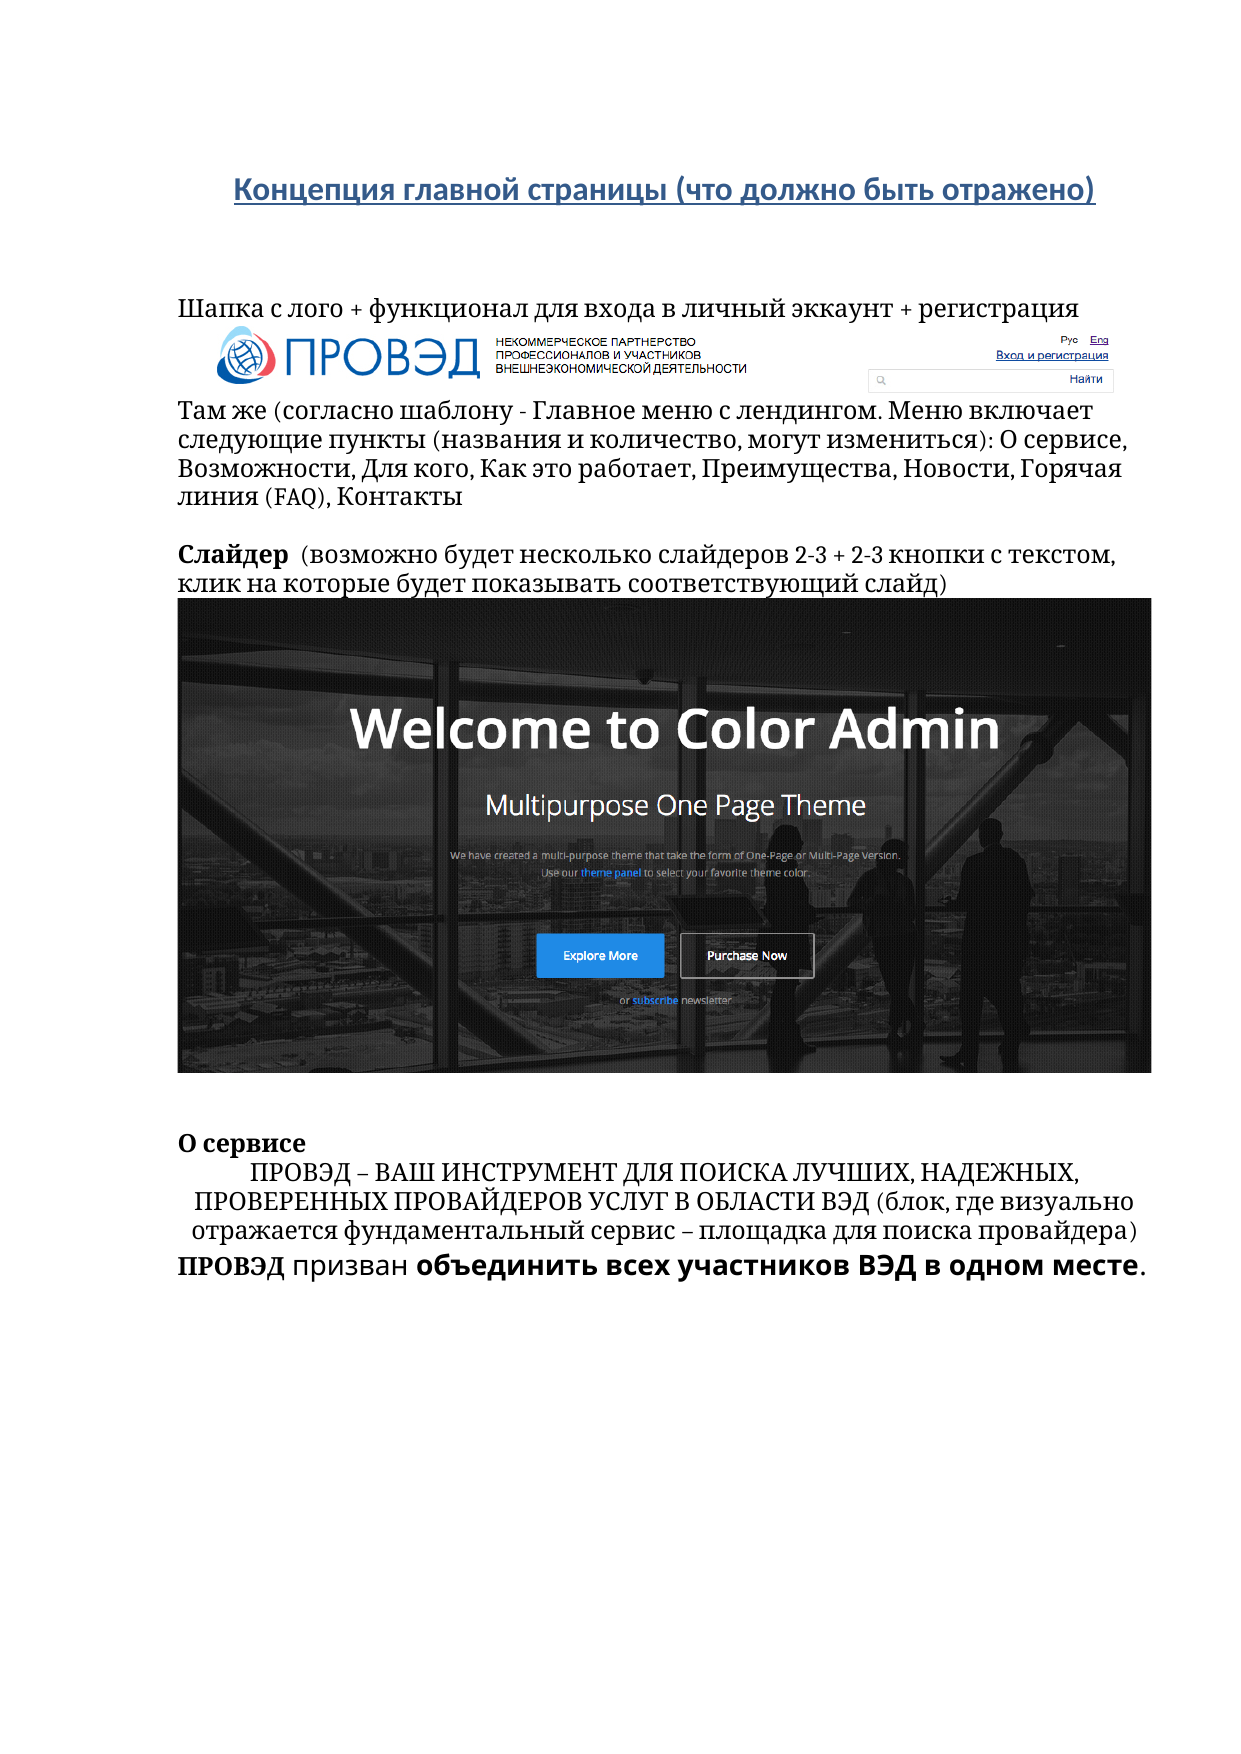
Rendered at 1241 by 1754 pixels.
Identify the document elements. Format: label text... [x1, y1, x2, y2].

picture [201, 323, 1128, 398]
text Там же (согласно шаблону - Главное меню с лендингом. Меню включает следующие пункты (названия и количество, могут измениться): О сервисе, Возможности, Для кого, Как это работает, Преимущества, Новости, Горячая линия (FAQ), Контакты [177, 397, 1152, 512]
text Шапка с лого + функционал для входа в личный эккаунт + регистрация [177, 295, 1152, 324]
text ПРОВЭД – ВАШ ИНСТРУМЕНТ ДЛЯ ПОИСКА ЛУЧШИХ, НАДЕЖНЫХ, ПРОВЕРЕННЫХ ПРОВАЙДЕРОВ УСЛУГ В ОБЛАСТИ ВЭД (блок, где визуально отражается фундаментальный сервис – площадка для поиска провайдера) [177, 1159, 1152, 1245]
subtitle Концепция главной страницы (что должно быть отражено) [177, 168, 1152, 209]
text Слайдер (возможно будет несколько слайдеров 2-3 + 2-3 кнопки с текстом, клик на которые будет показывать соответствующий слайд) [177, 541, 1152, 598]
text ПРОВЭД призван объединить всех участников ВЭД в одном месте. [177, 1245, 285, 1284]
text О сервисе [177, 1130, 1152, 1159]
picture [177, 598, 1152, 1073]
